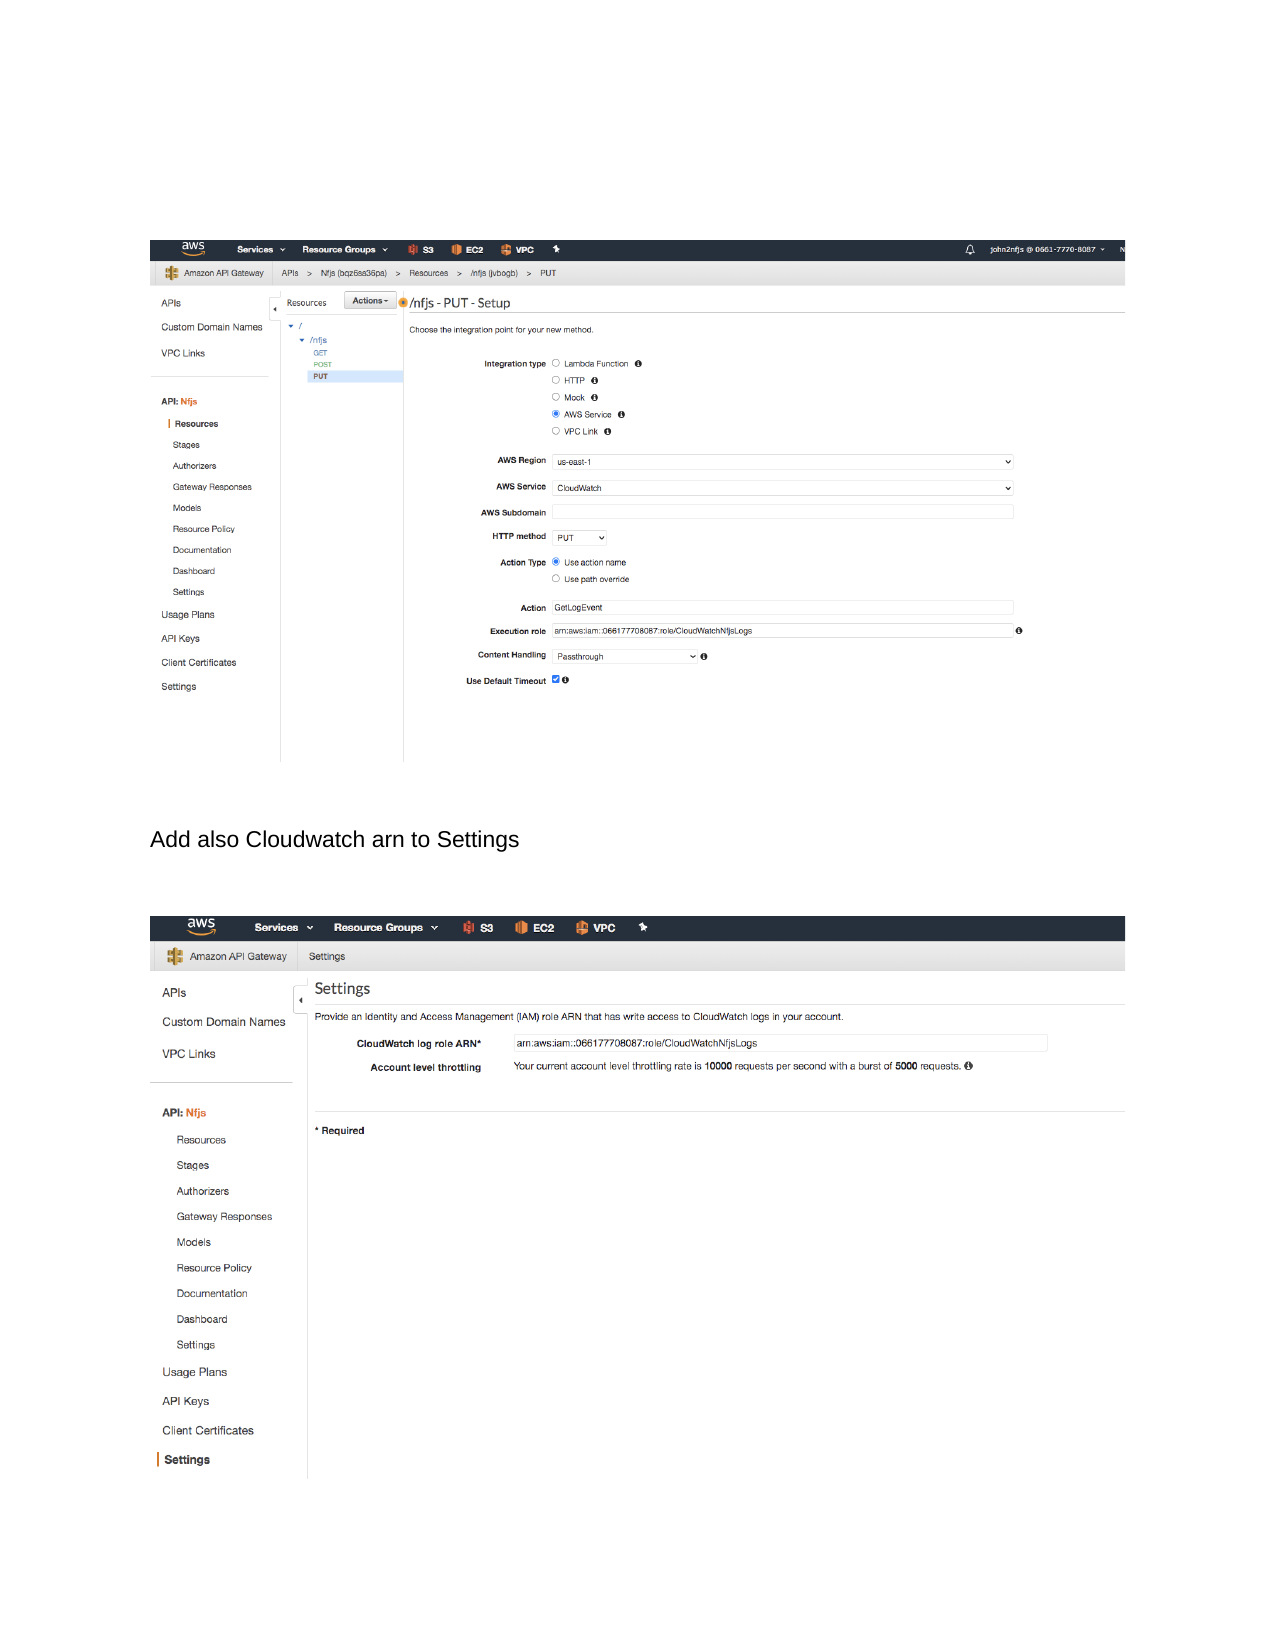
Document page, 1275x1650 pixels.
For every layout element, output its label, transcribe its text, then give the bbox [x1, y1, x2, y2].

picture [150, 240, 1125, 762]
picture [150, 916, 1125, 1479]
text Add also Cloudwatch arn to Settings [150, 826, 1125, 852]
